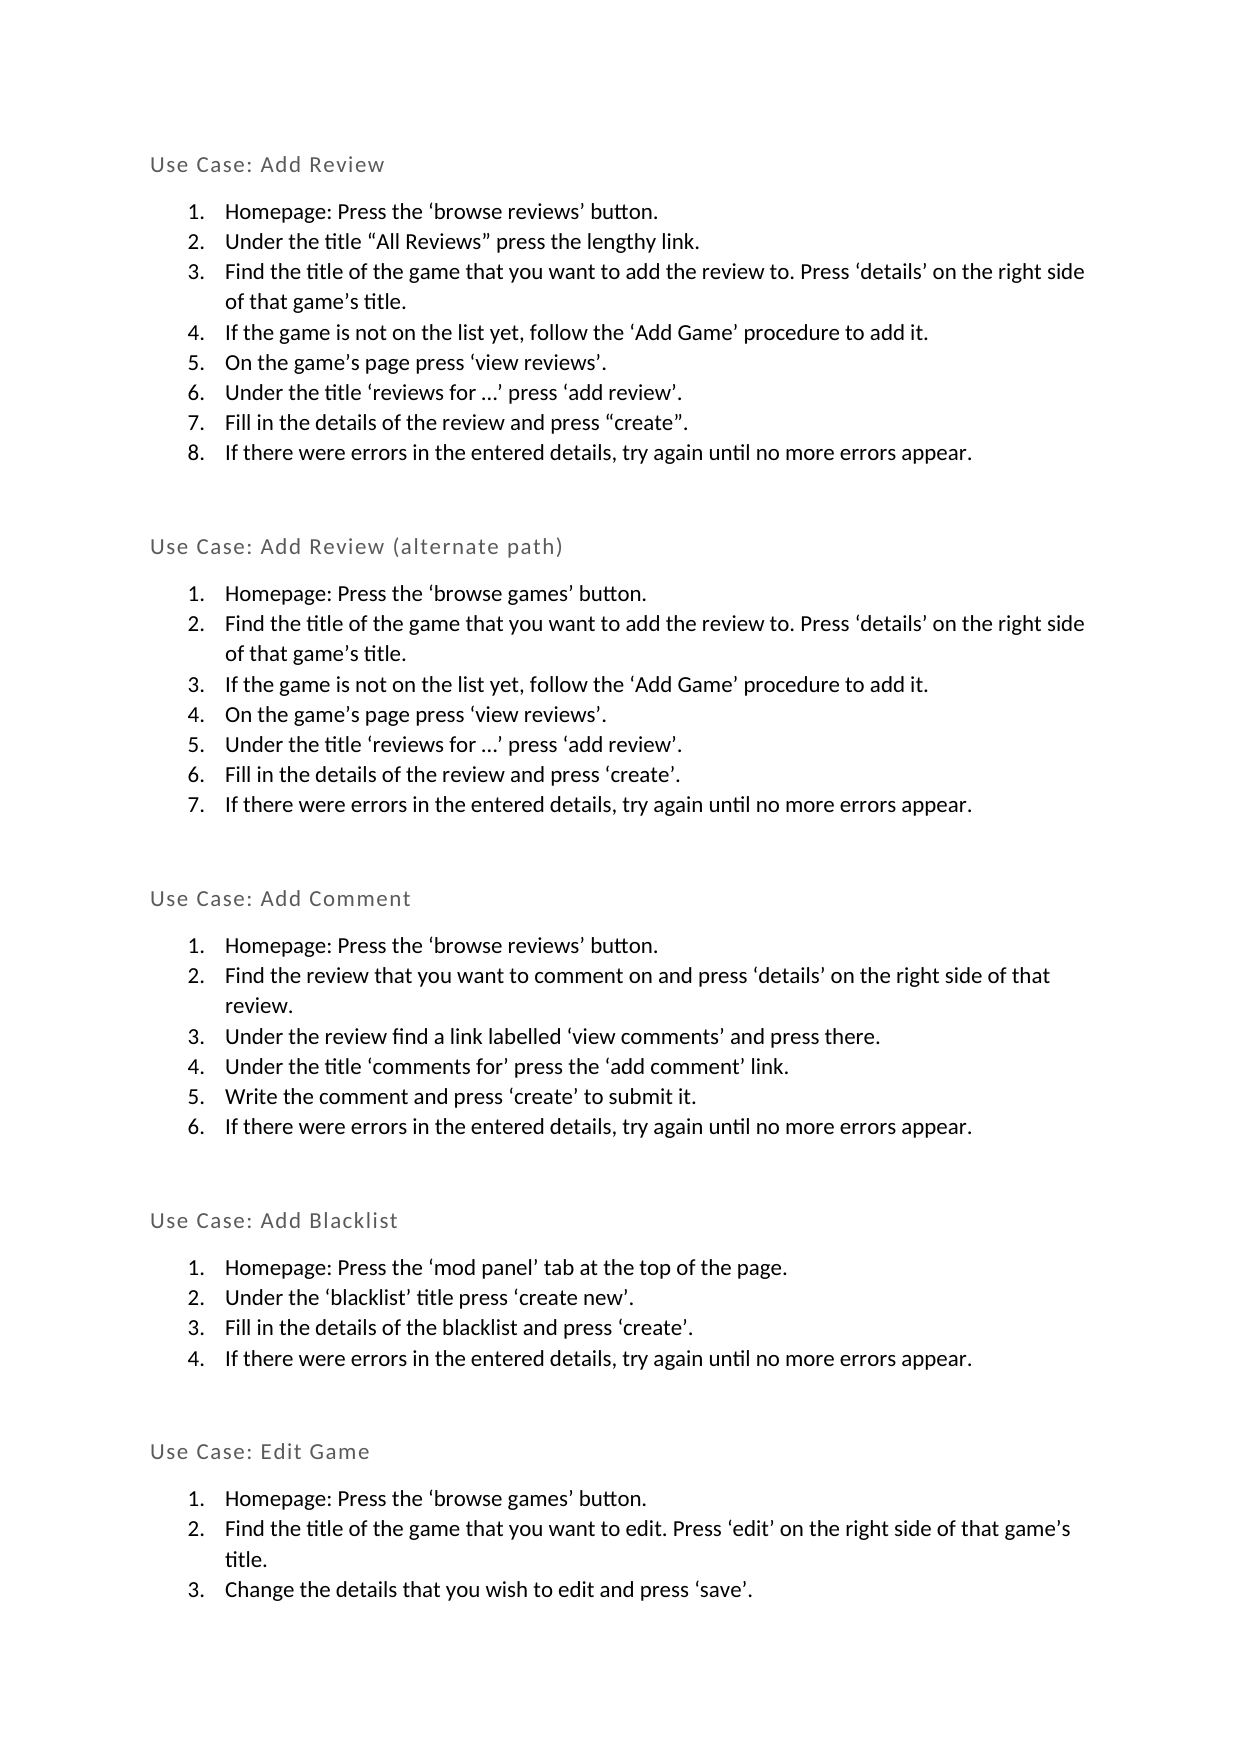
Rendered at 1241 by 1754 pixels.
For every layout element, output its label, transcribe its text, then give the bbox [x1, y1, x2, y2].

list Under the title “All Reviews” press the lengthy link. [187, 227, 1090, 255]
list Find the title of the game that you want to edit. Press ‘edit’ on the right side of that game’s title. [187, 1514, 1090, 1573]
list Homepage: Press the ‘browse reviews’ button. [187, 197, 1090, 225]
list If there were errors in the entered details, try again until no more errors appear. [187, 1112, 1090, 1141]
subtitle Use Case: Add Review [150, 150, 1090, 178]
list Under the title ‘reviews for …’ press ‘add review’. [187, 378, 1090, 406]
list On the game’s page press ‘view reviews’. [187, 700, 1090, 728]
list Fill in the details of the review and press ‘create’. [187, 760, 1090, 788]
list Homepage: Press the ‘browse games’ button. [187, 1484, 1090, 1512]
list On the game’s page press ‘view reviews’. [187, 348, 1090, 376]
list If there were errors in the entered details, try again until no more errors appear. [187, 791, 1090, 819]
list If there were errors in the entered details, try again until no more errors appear. [187, 1344, 1090, 1372]
list If the game is not on the list yet, follow the ‘Add Game’ procedure to add it. [187, 670, 1090, 698]
list Fill in the details of the blacklist and press ‘create’. [187, 1313, 1090, 1342]
list Under the review find a link labelled ‘view comments’ and press there. [187, 1022, 1090, 1050]
list Find the title of the game that you want to add the review to. Press ‘details’ on the right side of that game’s title. [187, 257, 1090, 316]
list Under the title ‘comments for’ press the ‘add comment’ link. [187, 1052, 1090, 1080]
list If there were errors in the entered details, try again until no more errors appear. [187, 438, 1090, 467]
subtitle Use Case: Add Blacklist [150, 1206, 1090, 1234]
subtitle Use Case: Edit Game [150, 1437, 1090, 1466]
list Under the title ‘reviews for …’ press ‘add review’. [187, 730, 1090, 758]
list Homepage: Press the ‘mod panel’ tab at the top of the page. [187, 1253, 1090, 1281]
subtitle Use Case: Add Review (alternate path) [150, 532, 1090, 560]
list Homepage: Press the ‘browse reviews’ button. [187, 931, 1090, 959]
list Fill in the details of the review and press “create”. [187, 408, 1090, 436]
list Find the title of the game that you want to add the review to. Press ‘details’ on the right side of that game’s title. [187, 609, 1090, 668]
list Under the ‘blacklist’ title press ‘create new’. [187, 1283, 1090, 1311]
list Find the review that you want to comment on and press ‘details’ on the right side of that review. [187, 961, 1090, 1020]
list Change the details that you wish to edit and press ‘save’. [187, 1575, 1090, 1603]
subtitle Use Case: Add Comment [150, 884, 1090, 912]
list Homepage: Press the ‘browse games’ button. [187, 579, 1090, 607]
list If the game is not on the list yet, follow the ‘Add Game’ procedure to add it. [187, 318, 1090, 346]
list Write the comment and press ‘create’ to submit it. [187, 1082, 1090, 1110]
